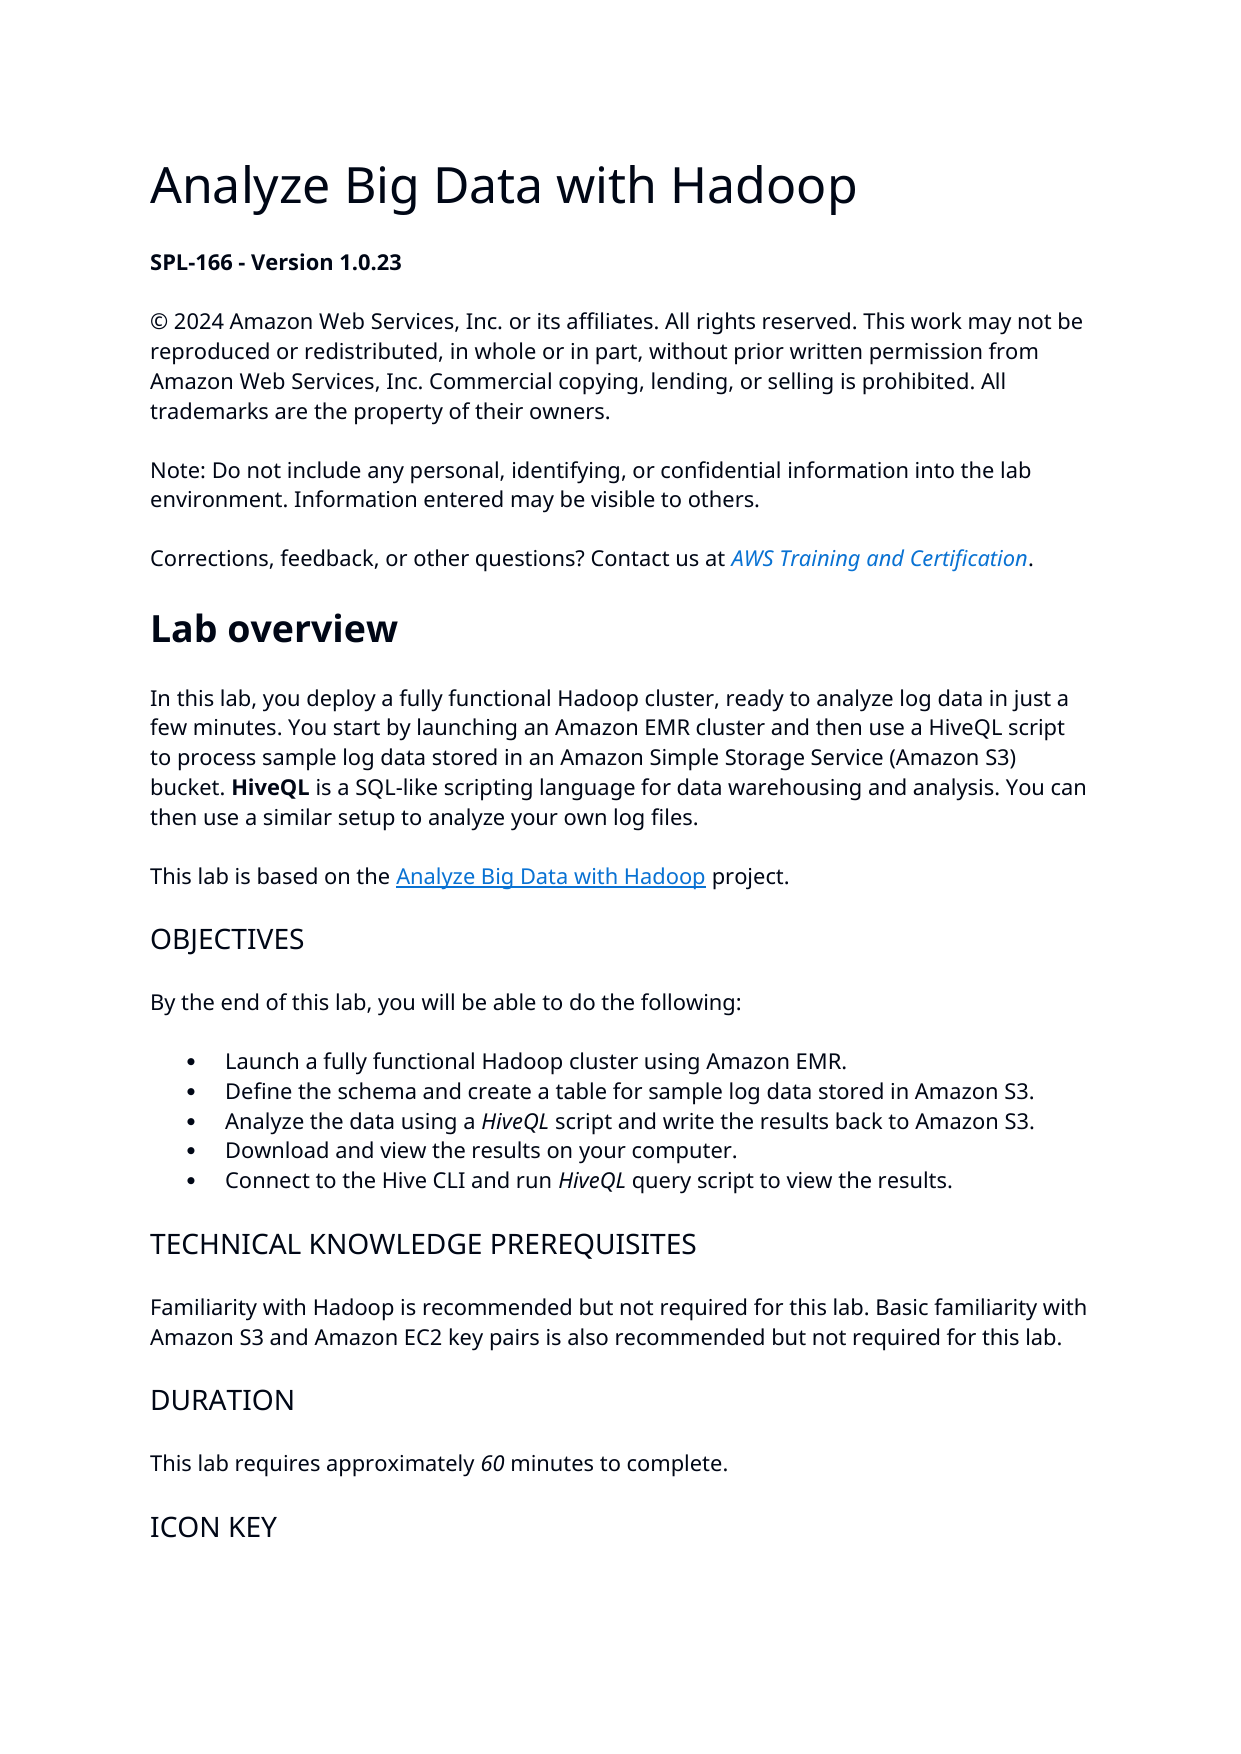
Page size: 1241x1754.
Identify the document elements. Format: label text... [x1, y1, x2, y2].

text Corrections, feedback, or other questions? Contact us at AWS Training and Certification. [150, 543, 1090, 573]
text Note: Do not include any personal, identifying, or confidential information into the lab environment. Information entered may be visible to others. [150, 454, 1090, 514]
text ICON KEY [150, 1507, 1090, 1545]
text © 2024 Amazon Web Services, Inc. or its affiliates. All rights reserved. This work may not be reproduced or redistributed, in whole or in part, without prior written permission from Amazon Web Services, Inc. Commercial copying, lending, or selling is prohibited. All trademarks are the property of their owners. [150, 306, 1090, 425]
text OBJECTIVES [150, 919, 1090, 958]
list Define the schema and create a table for sample log data stored in Amazon S3. [187, 1076, 1090, 1106]
text SPL-166 - Version 1.0.23 [150, 247, 1090, 277]
list Download and view the results on your computer. [187, 1135, 1090, 1165]
text Lab overview [150, 602, 1090, 653]
text Analyze Big Data with Hadoop [150, 150, 1090, 218]
list Connect to the Hive CLI and run HiveQL query script to view the results. [187, 1165, 1090, 1195]
list Analyze the data using a HiveQL script and write the results back to Amazon S3. [187, 1106, 1090, 1135]
text In this lab, you deploy a fully functional Hadoop cluster, ready to analyze log data in just a few minutes. You start by launching an Amazon EMR cluster and then use a HiveQL script to process sample log data stored in an Amazon Simple Storage Service (Amazon S3) bucket. HiveQL is a SQL-like scripting language for data warehousing and analysis. You can then use a similar setup to analyze your own log files. [150, 682, 1090, 831]
text This lab is based on the Analyze Big Data with Hadoop project. [150, 861, 1090, 890]
text TECHNICAL KNOWLEDGE PREREQUISITES [150, 1224, 1090, 1262]
text By the end of this lab, you will be able to do the following: [150, 987, 1090, 1017]
text This lab requires approximately 60 minutes to complete. [150, 1448, 1090, 1478]
text DURATION [150, 1380, 1090, 1419]
list Launch a fully functional Hadoop cluster using Amazon EMR. [187, 1046, 1090, 1076]
text Familiarity with Hadoop is recommended but not required for this lab. Basic familiarity with Amazon S3 and Amazon EC2 key pairs is also recommended but not required for this lab. [150, 1292, 1090, 1351]
